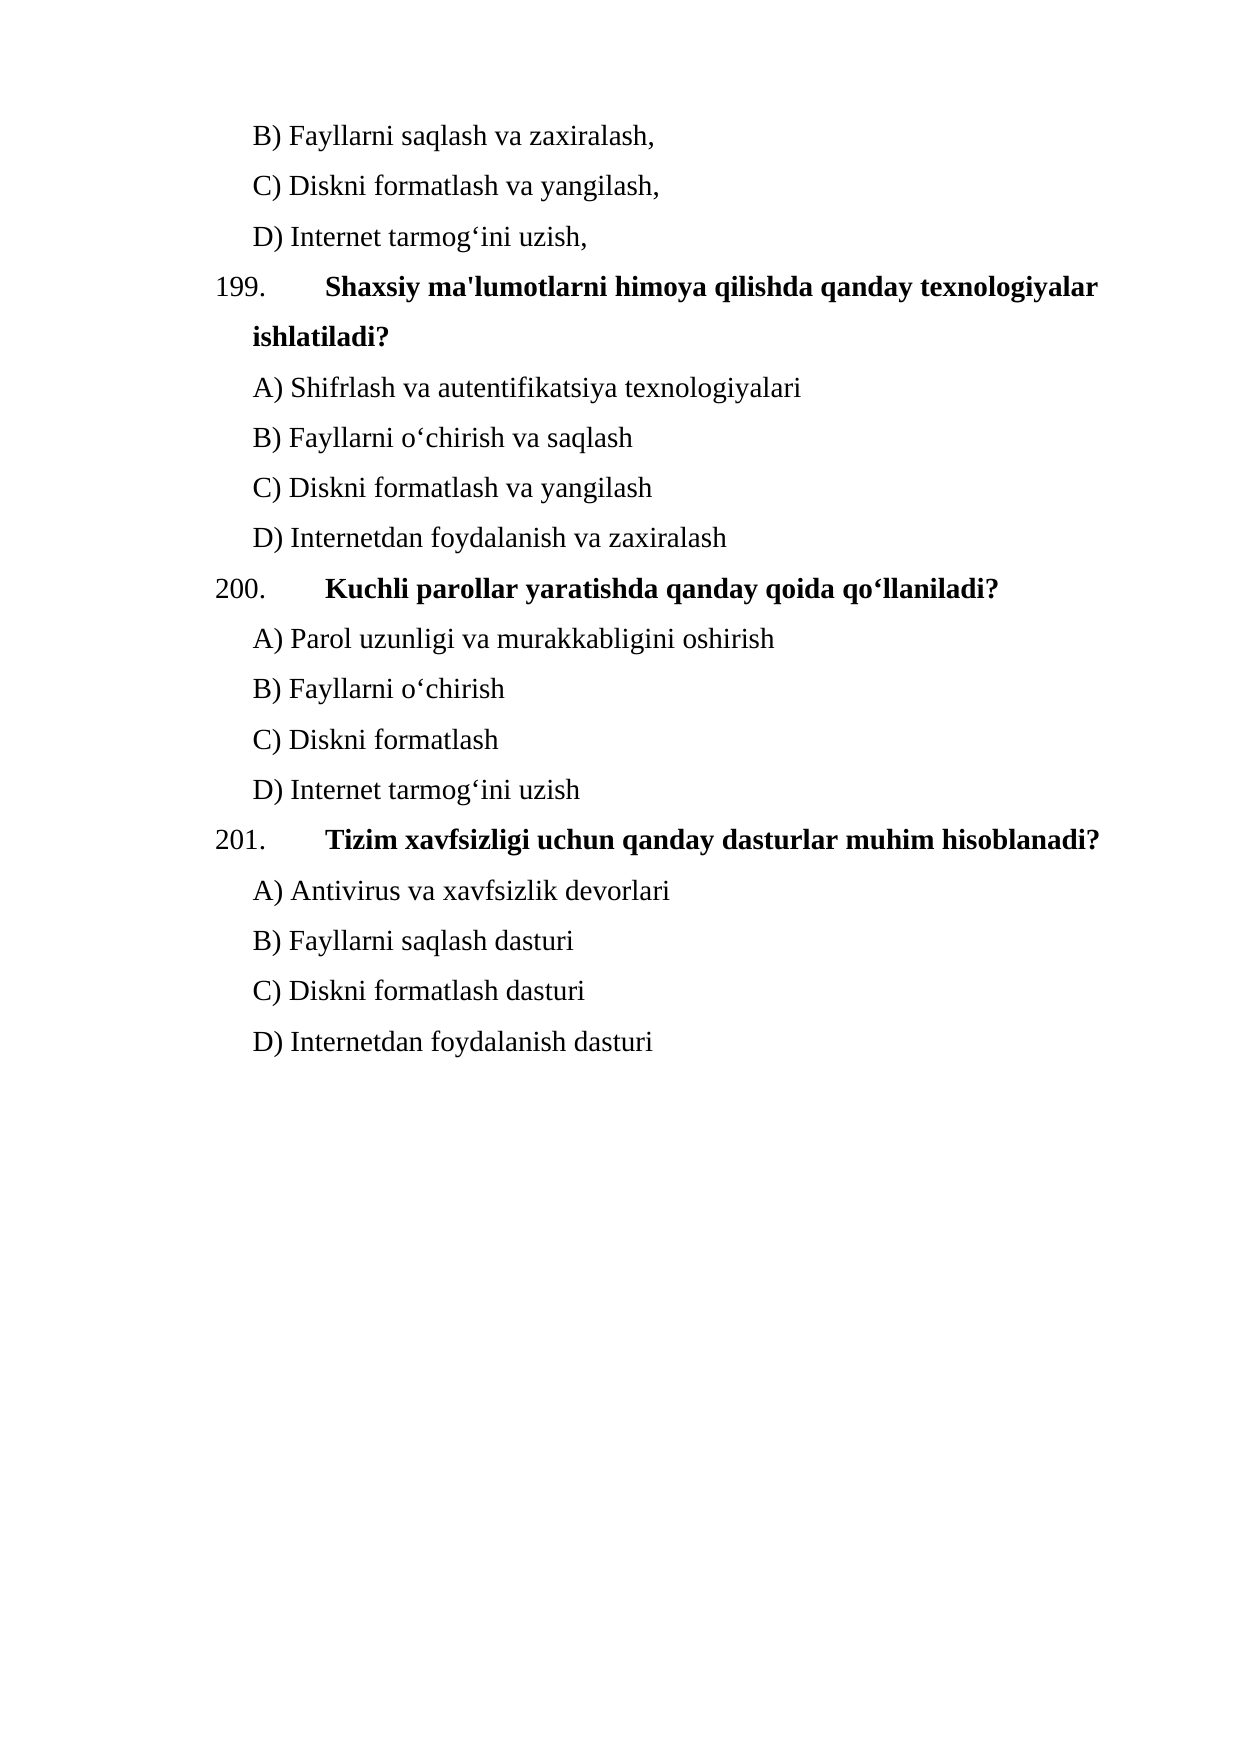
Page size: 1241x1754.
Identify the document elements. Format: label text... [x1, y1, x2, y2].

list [215, 118, 1152, 252]
list Shaxsiy ma'lumotlarni himoya qilishda qanday texnologiyalar ishlatiladi? A) Shifrlash va autentifikatsiya texnologiyalari B) Fayllarni o‘chirish va saqlash C) Diskni formatlash va yangilash D) Internetdan foydalanish va zaxiralash [215, 269, 1152, 554]
list Tizim xavfsizligi uchun qanday dasturlar muhim hisoblanadi? A) Antivirus va xavfsizlik devorlari B) Fayllarni saqlash dasturi C) Diskni formatlash dasturi D) Internetdan foydalanish dasturi [215, 822, 1152, 1057]
list Kuchli parollar yaratishda qanday qoida qo‘llaniladi? A) Parol uzunligi va murakkabligini oshirish B) Fayllarni o‘chirish C) Diskni formatlash D) Internet tarmog‘ini uzish [215, 571, 1152, 806]
